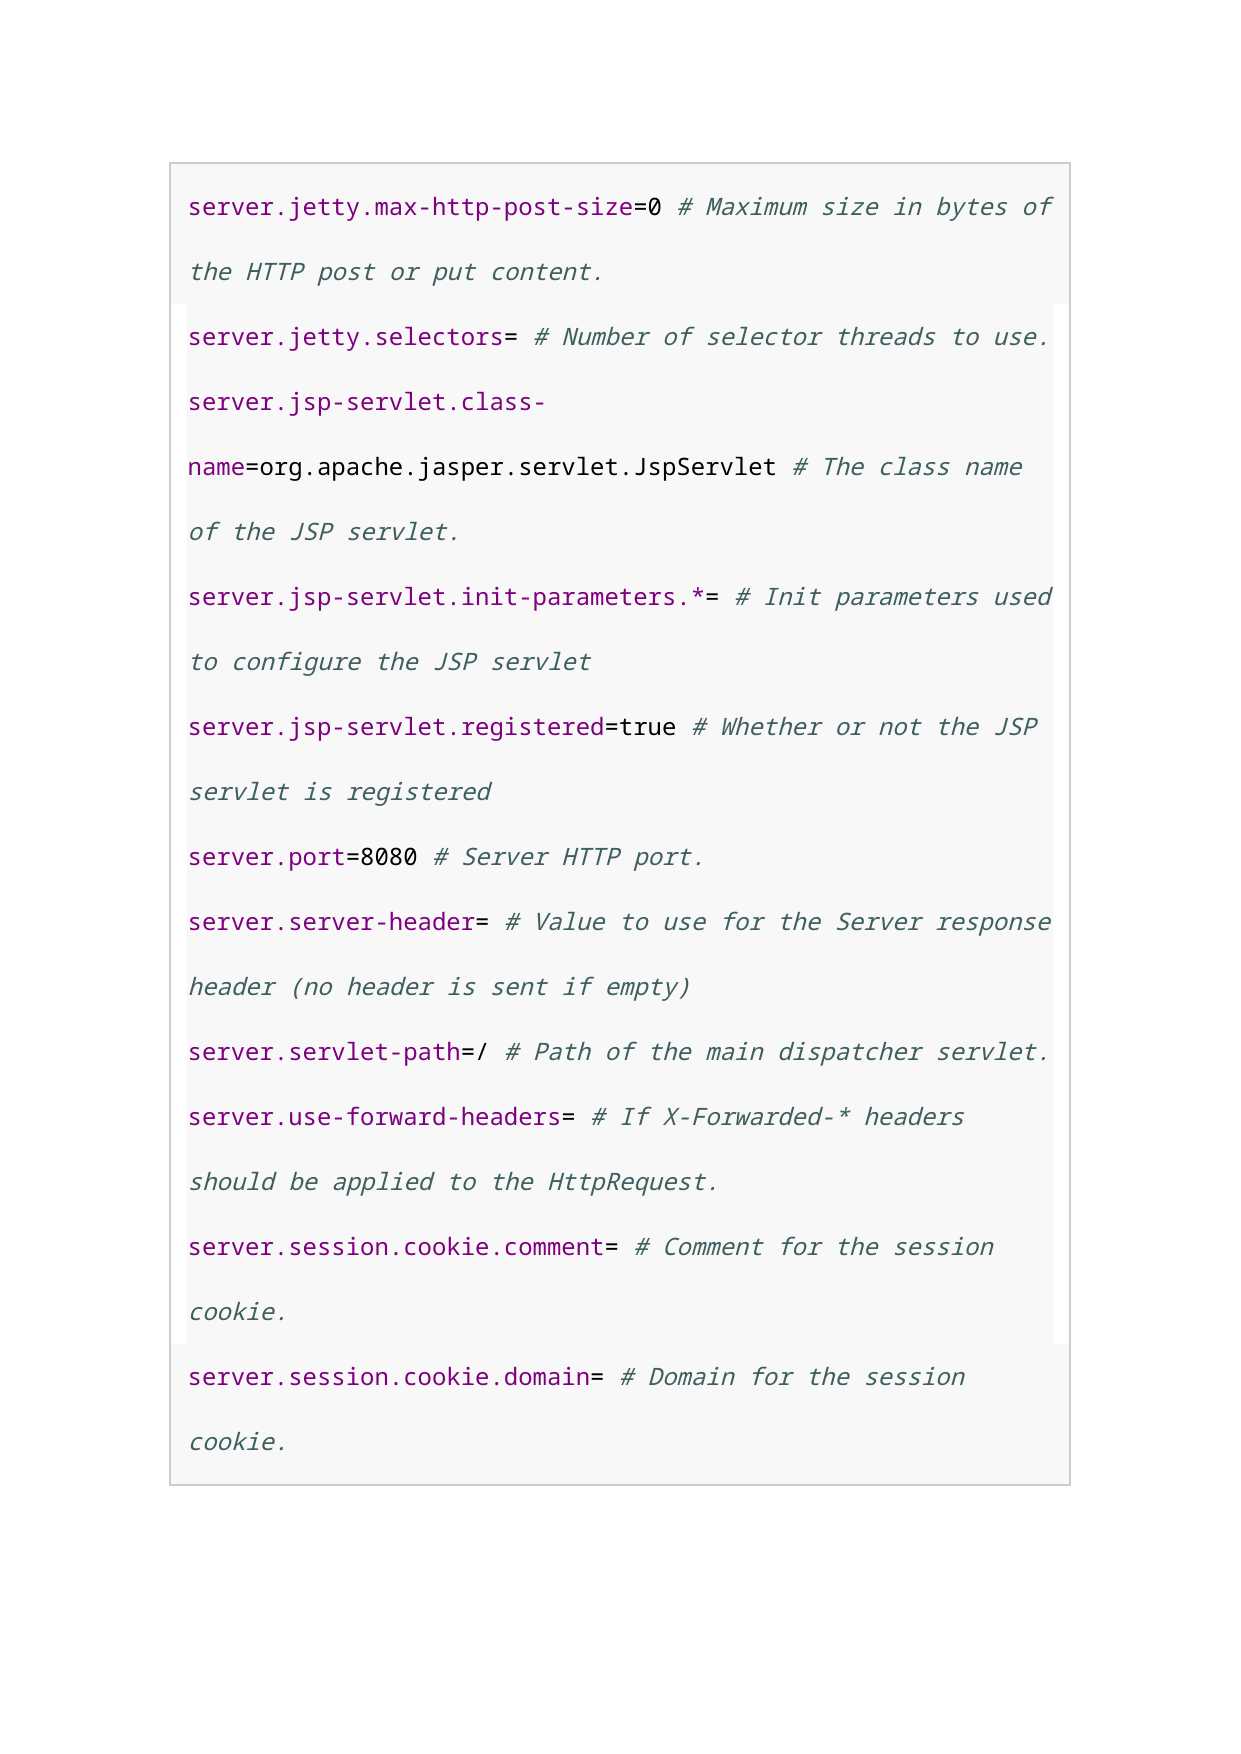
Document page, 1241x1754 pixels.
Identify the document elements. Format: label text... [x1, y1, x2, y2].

text server.port=8080 # Server HTTP port. [187, 824, 1053, 889]
text server.jsp-servlet.init-parameters.*= # Init parameters used to configure the JSP servlet [187, 564, 1053, 694]
text server.jsp-servlet.class-name=org.apache.jasper.servlet.JspServlet # The class name of the JSP servlet. [187, 369, 1053, 564]
text server.session.cookie.comment= # Comment for the session cookie. [187, 1214, 1053, 1332]
text server.use-forward-headers= # If X-Forwarded-* headers should be applied to the HttpRequest. [187, 1084, 1053, 1214]
text server.jsp-servlet.registered=true # Whether or not the JSP servlet is registered [187, 694, 1053, 824]
text server.session.cookie.domain= # Domain for the session cookie. [171, 1332, 1069, 1484]
text server.server-header= # Value to use for the Server response header (no header is sent if empty) [187, 889, 1053, 1019]
text server.jetty.max-http-post-size=0 # Maximum size in bytes of the HTTP post or put content. [171, 164, 1069, 304]
text server.jetty.selectors= # Number of selector threads to use. [187, 304, 1053, 369]
text server.servlet-path=/ # Path of the main dispatcher servlet. [187, 1019, 1053, 1084]
